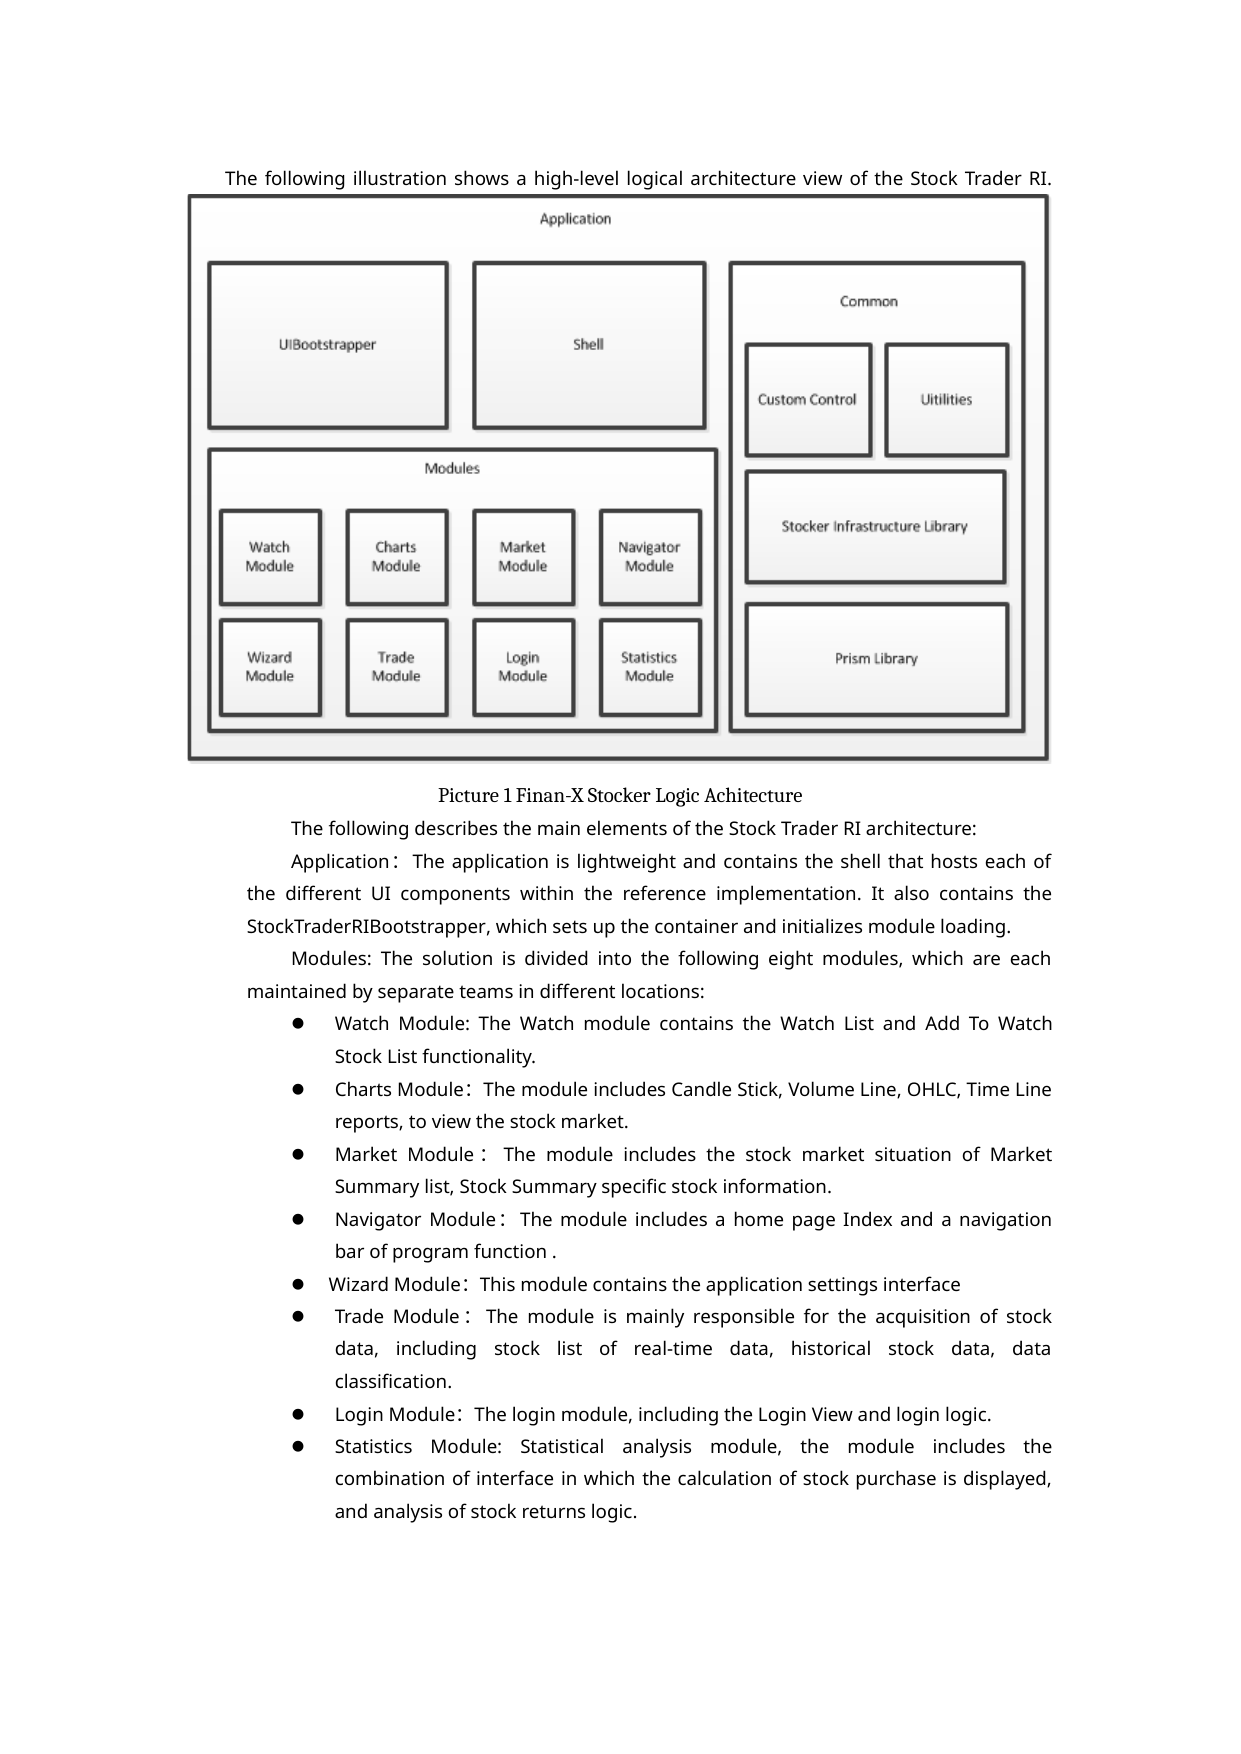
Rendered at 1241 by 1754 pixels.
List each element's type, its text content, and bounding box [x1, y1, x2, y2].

list Navigator Module：The module includes a home page Index and a navigation bar of program function . [291, 1202, 1053, 1267]
list Trade Module：The module is mainly responsible for the acquisition of stock data, including stock list of real-time data, historical stock data, data classification. [291, 1299, 1053, 1397]
text The following describes the main elements of the Stock Trader RI architecture: [247, 812, 1053, 844]
list Statistics Module: Statistical analysis module, the module includes the combination of interface in which the calculation of stock purchase is displayed, and analysis of stock returns logic. [291, 1429, 1053, 1527]
text Picture 1 Finan-X Stocker Logic Achitecture [187, 779, 1053, 812]
text Modules: The solution is divided into the following eight modules, which are each maintained by separate teams in different locations: [247, 942, 1053, 1007]
text Application：The application is lightweight and contains the shell that hosts each of the different UI components within the reference implementation. It also contains the StockTraderRIBootstrapper, which sets up the container and initializes module loading. [247, 844, 1053, 942]
list Charts Module：The module includes Candle Stick, Volume Line, OHLC, Time Line reports, to view the stock market. [291, 1072, 1053, 1137]
list Market Module：The module includes the stock market situation of Market Summary list, Stock Summary specific stock information. [291, 1137, 1053, 1202]
list Login Module：The login module, including the Login View and login logic. [291, 1397, 1053, 1429]
picture [187, 194, 1052, 764]
list Wizard Module：This module contains the application settings interface [247, 1267, 1053, 1299]
list Watch Module: The Watch module contains the Watch List and Add To Watch Stock List functionality. [291, 1007, 1053, 1072]
